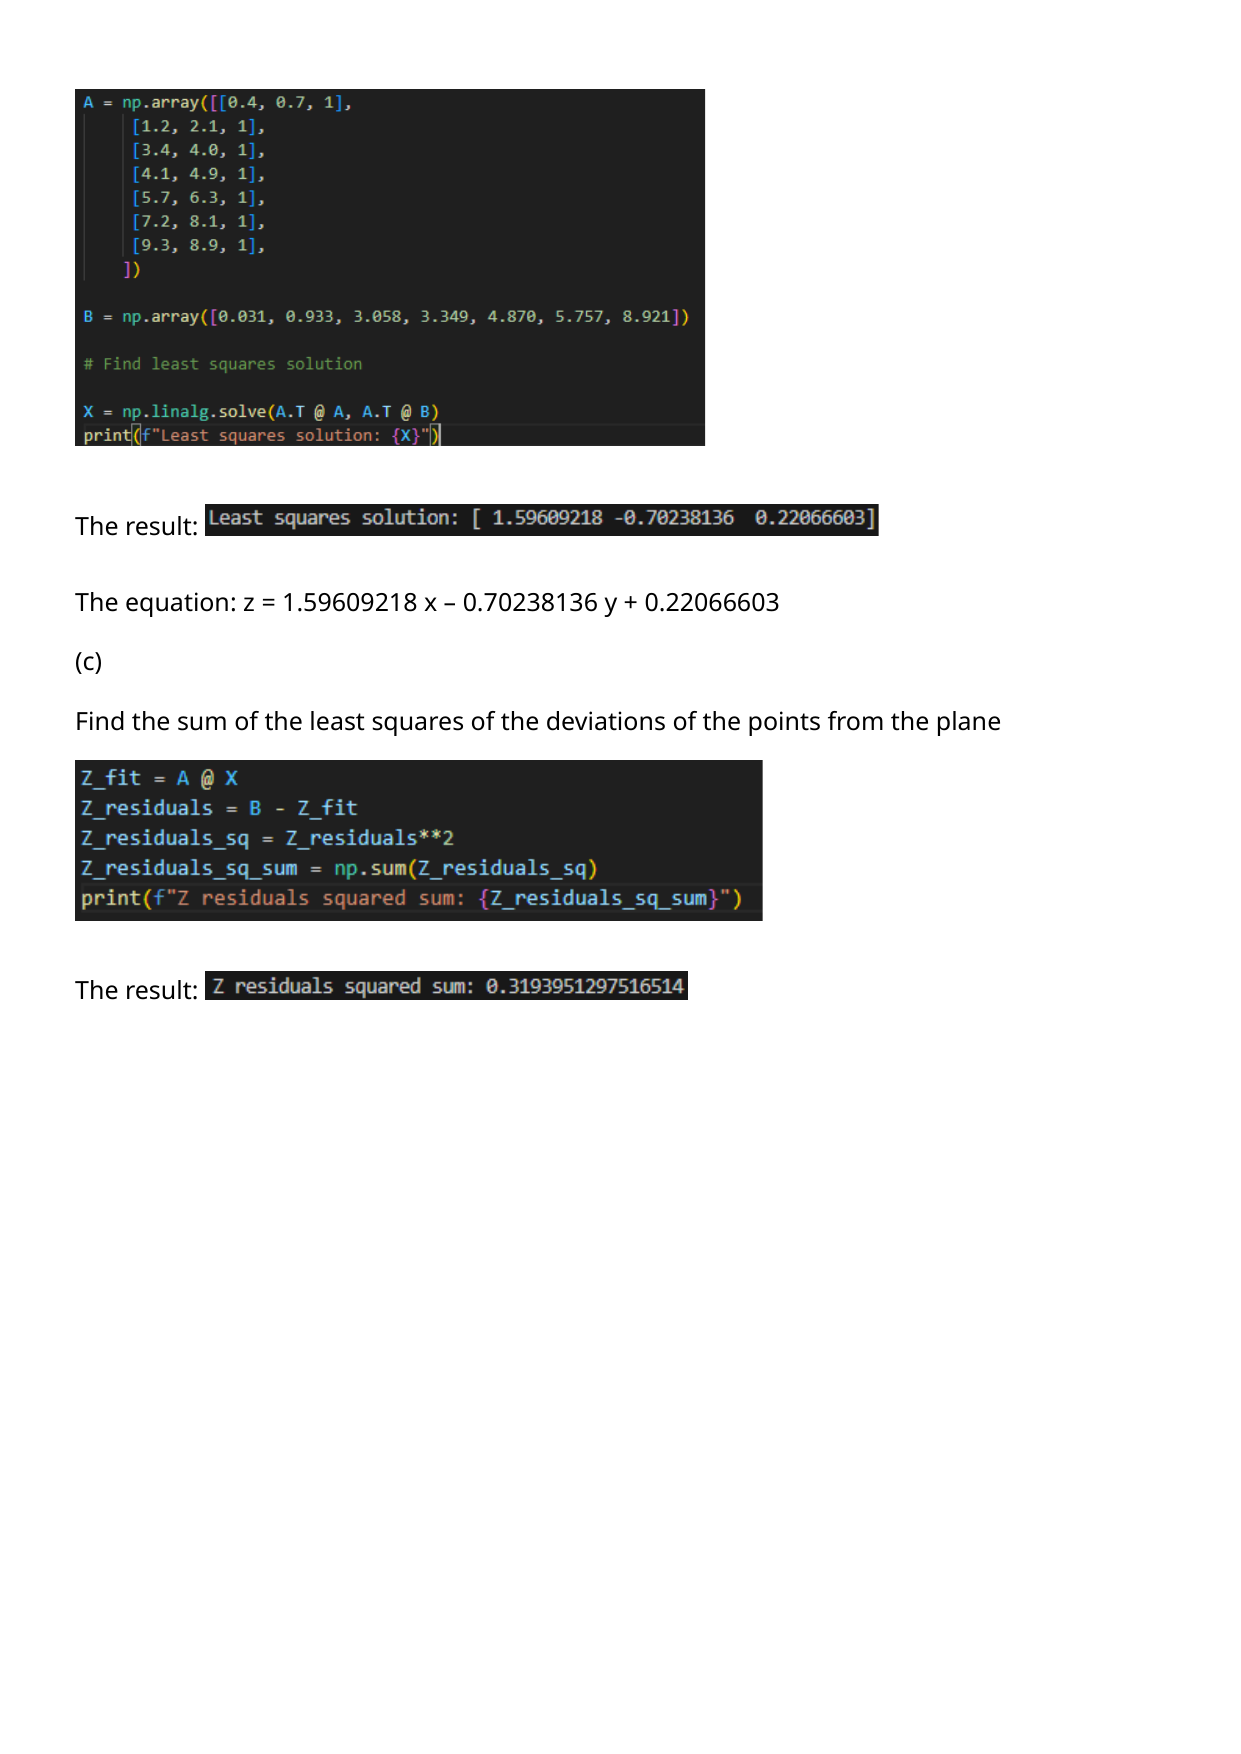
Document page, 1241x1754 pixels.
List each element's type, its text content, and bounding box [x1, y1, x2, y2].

picture [205, 504, 879, 536]
picture [75, 89, 706, 446]
text The equation: z = 1.59609218 x – 0.70238136 y + 0.22066603 [75, 583, 1165, 621]
text (c) [75, 642, 1165, 680]
text Find the sum of the least squares of the deviations of the points from the plane [75, 702, 1165, 739]
picture [75, 760, 763, 921]
picture [205, 971, 688, 1000]
